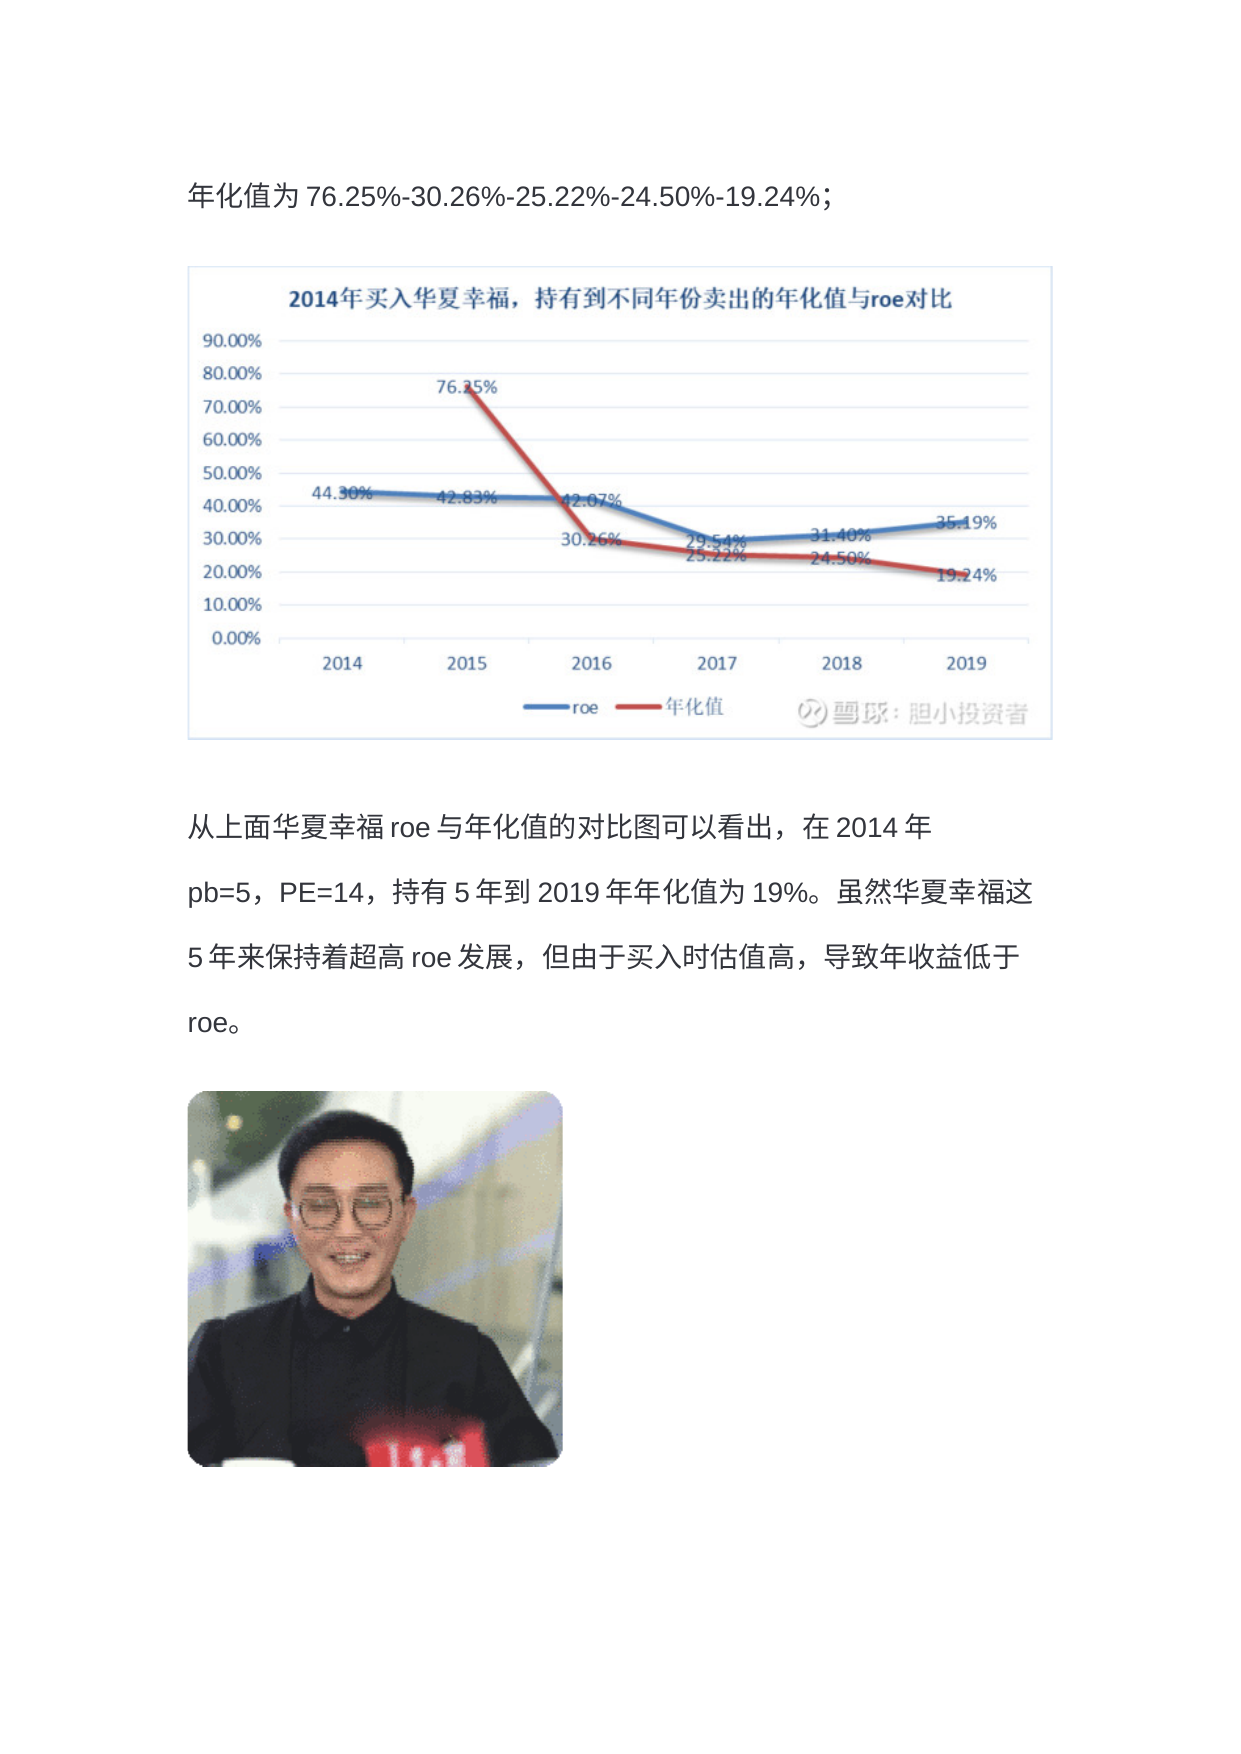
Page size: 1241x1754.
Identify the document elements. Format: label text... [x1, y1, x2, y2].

picture [187, 266, 1053, 740]
picture [187, 1091, 563, 1467]
text 从上面华夏幸福roe与年化值的对比图可以看出，在2014年pb=5，PE=14，持有5年到2019年年化值为19%。虽然华夏幸福这5年来保持着超高roe发展，但由于买入时估值高，导致年收益低于roe。 [187, 793, 1053, 1053]
text 年化值为76.25%-30.26%-25.22%-24.50%-19.24%； [187, 162, 1053, 227]
